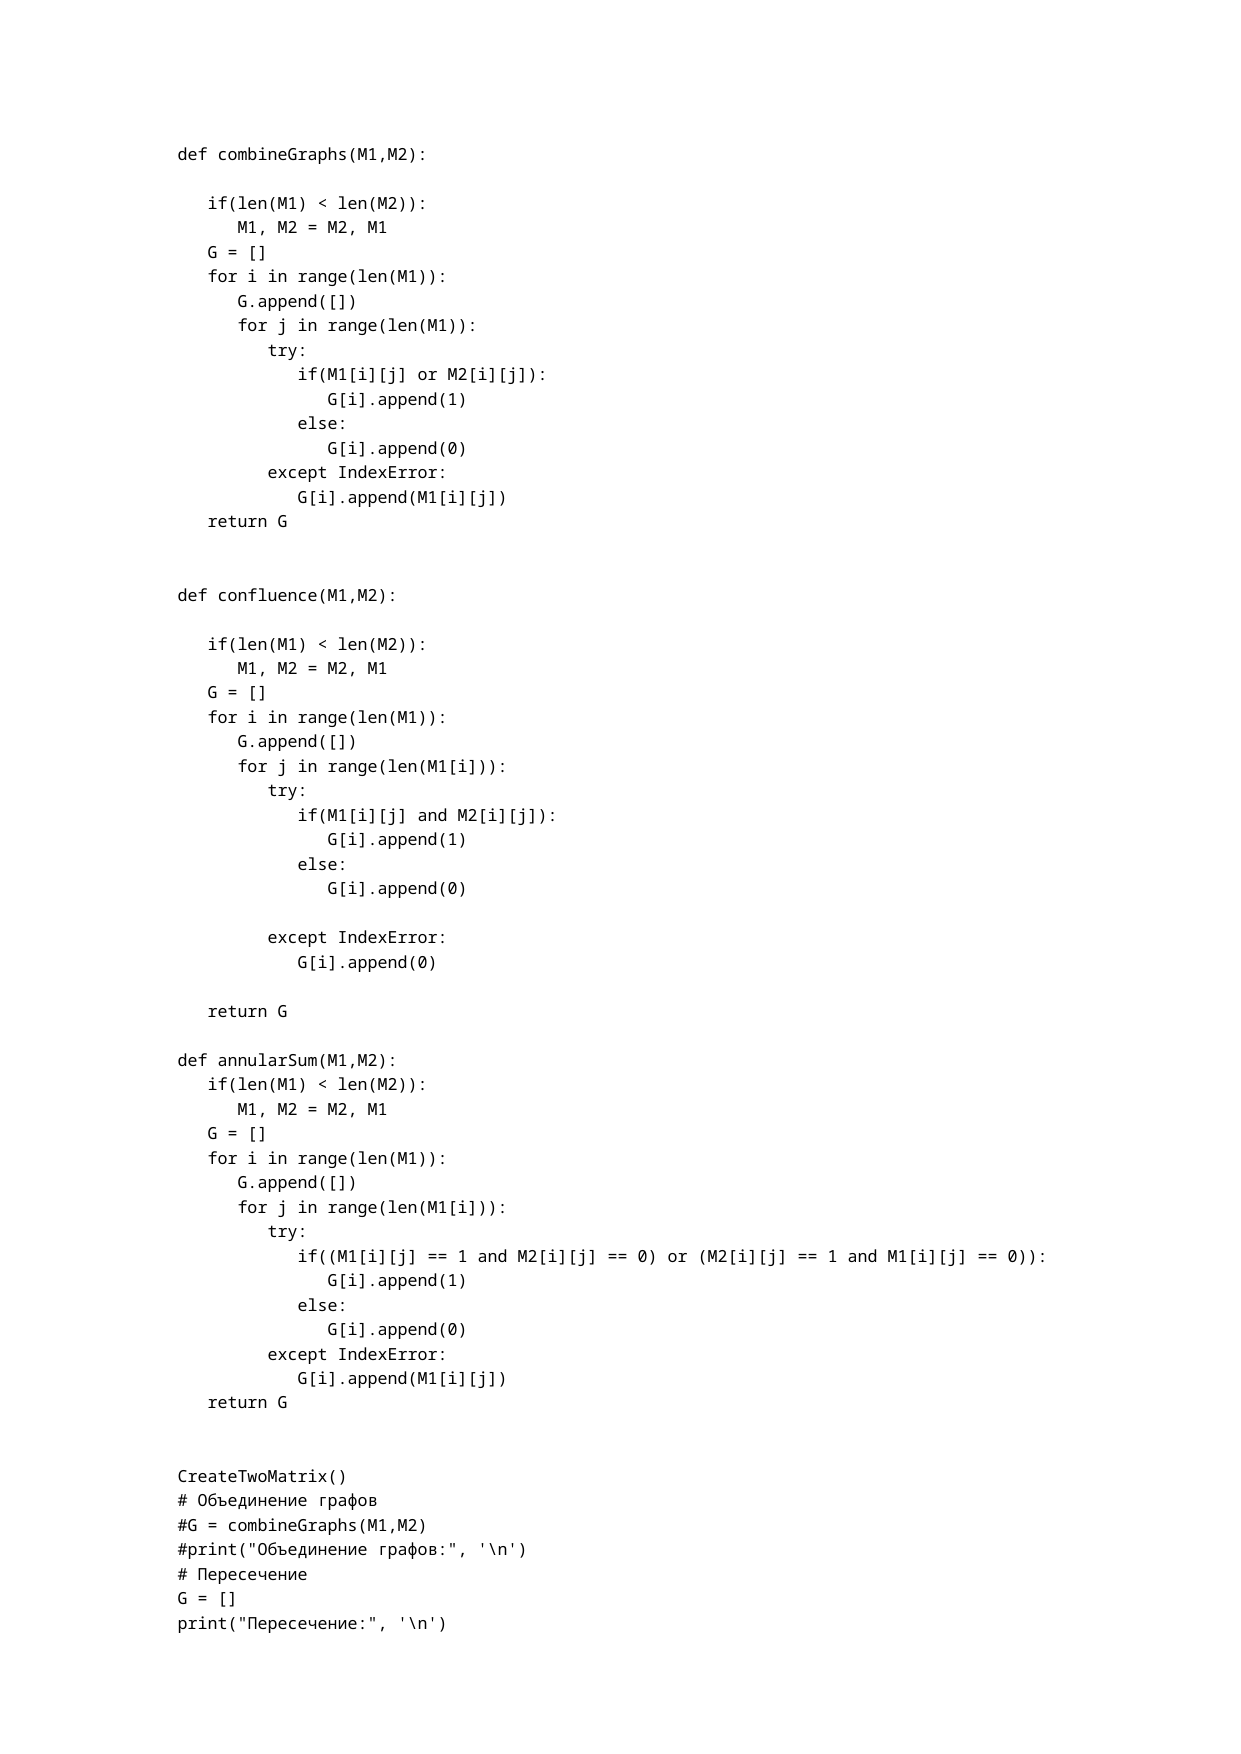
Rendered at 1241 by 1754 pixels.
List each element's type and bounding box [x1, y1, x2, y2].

text [177, 118, 1152, 1634]
